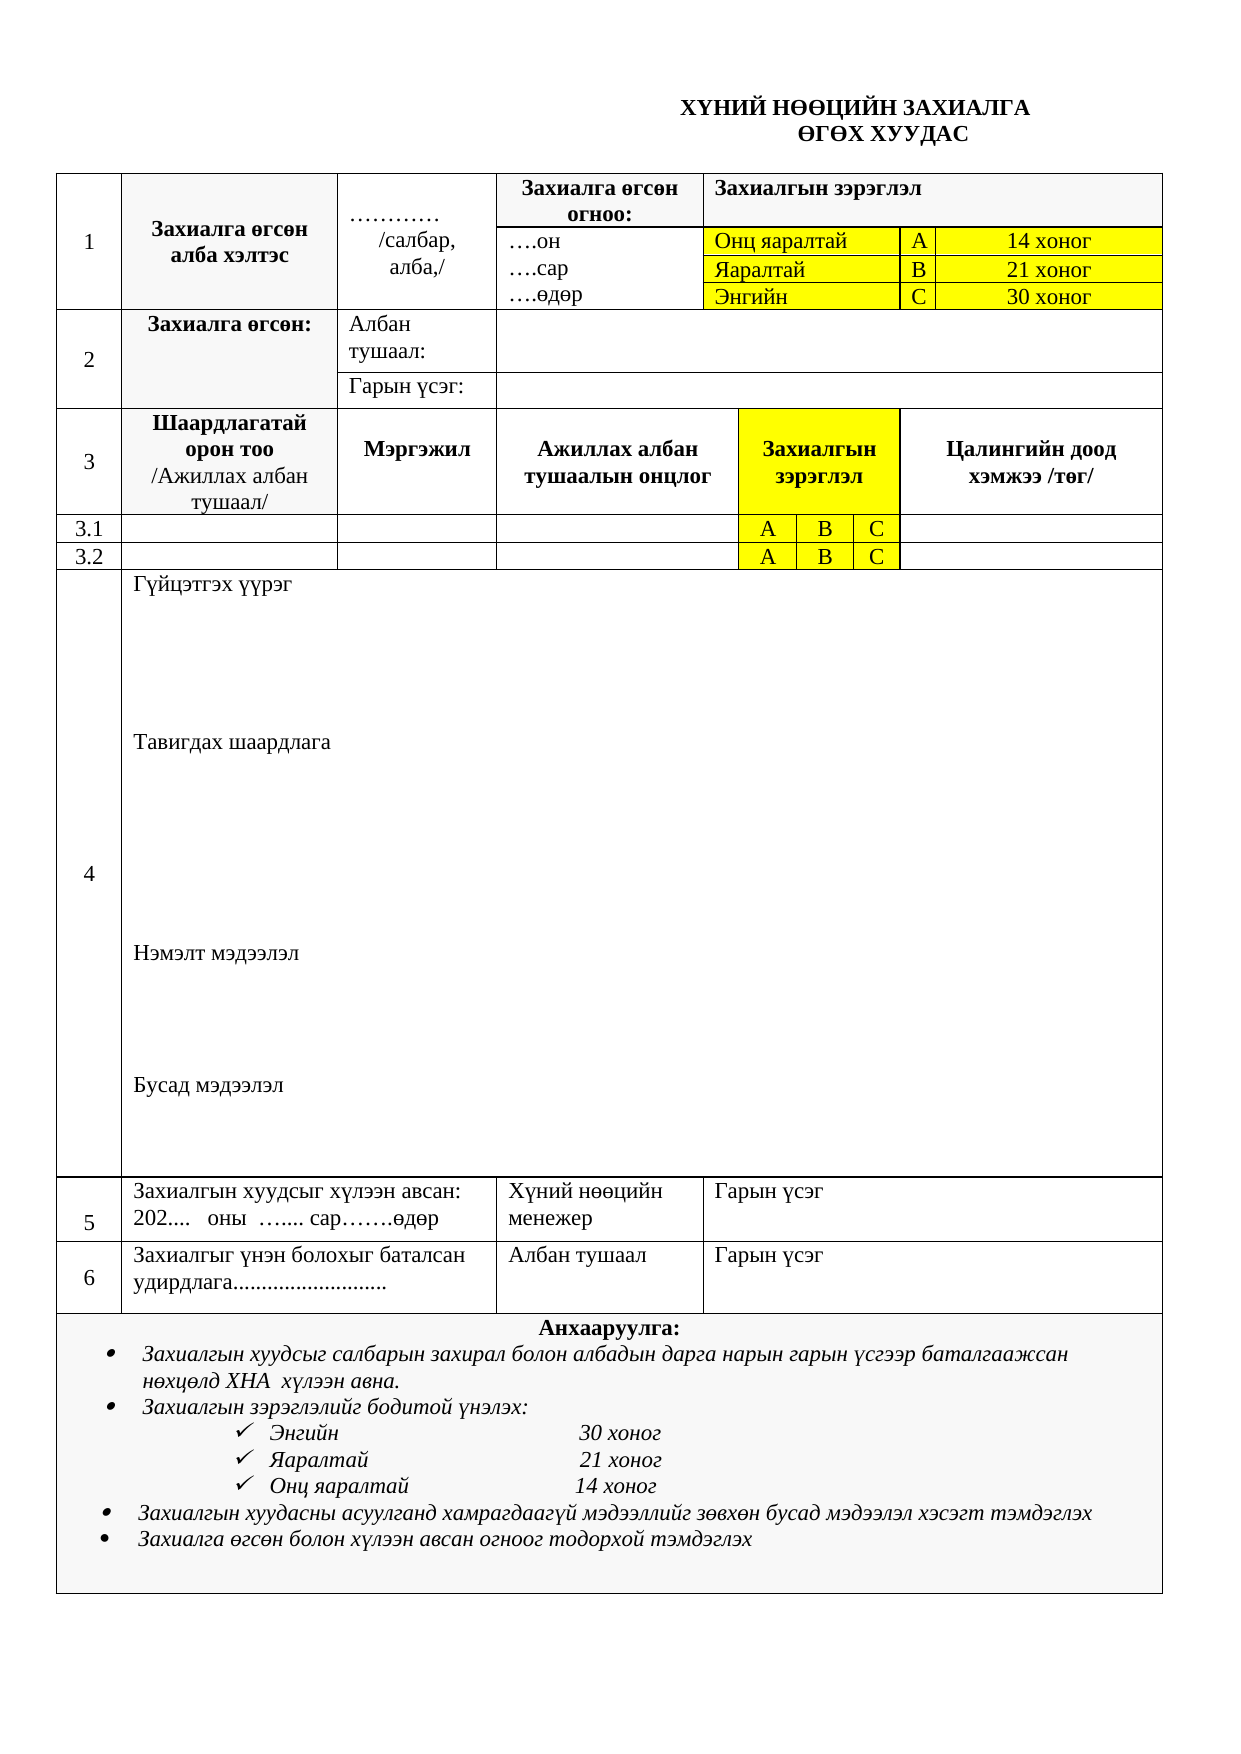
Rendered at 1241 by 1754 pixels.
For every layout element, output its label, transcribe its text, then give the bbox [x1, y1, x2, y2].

table_cell Албан тушаал: [338, 310, 496, 372]
table_cell [901, 543, 1162, 569]
table_header ………… /салбар, алба,/ [338, 174, 496, 309]
table_cell A [739, 515, 796, 542]
table_cell [338, 543, 496, 569]
table_cell 2 [57, 310, 121, 408]
table_cell [497, 543, 738, 569]
table_cell 14 хоног [936, 228, 1162, 254]
table_cell C [854, 515, 899, 542]
table_cell 3 [57, 409, 121, 514]
table_cell B [797, 543, 853, 569]
table_cell Ажиллах албан тушаалын онцлог [497, 409, 738, 514]
text ХҮНИЙ НӨӨЦИЙН ЗАХИАЛГА ӨГӨХ ХУУДАС [658, 94, 1053, 146]
table_cell Анхааруулга: Захиалгын хуудсыг салбарын захирал болон албадын дарга нарын гарын үсгээр баталгаажсан нөхцөлд ХНА хүлээн авна. Захиалгын зэрэглэлийг бодитой үнэлэх: Энгийн 30 хоног Яаралтай 21 хоног Онц яаралтай 14 хоног Захиалгын хуудасны асуулганд хамрагдаагүй мэдээллийг зөвхөн бусад мэдээлэл хэсэгт тэмдэглэх Захиалга өгсөн болон хүлээн авсан огноог тодорхой тэмдэглэх [57, 1314, 1162, 1593]
table_cell Захиалга өгсөн: [122, 310, 337, 408]
table_cell A [739, 543, 796, 569]
table_cell 3.2 [57, 543, 121, 569]
table_cell Хүний нөөцийн менежер [497, 1178, 703, 1241]
table_cell 6 [57, 1242, 121, 1313]
table_cell Мэргэжил [338, 409, 496, 514]
table_cell [497, 373, 1162, 408]
table_cell 4 [57, 570, 121, 1176]
table_cell Онц яаралтай [704, 228, 899, 254]
table_cell ….он ….сар ….өдөр [497, 228, 703, 309]
table_cell Албан тушаал [497, 1242, 703, 1313]
table_cell Гарын үсэг [704, 1178, 1162, 1241]
table_cell A [901, 228, 935, 254]
table_cell Гарын үсэг: [338, 373, 496, 408]
table_cell Гарын үсэг [704, 1242, 1162, 1313]
table_cell [497, 310, 1162, 372]
table_cell 30 хоног [936, 283, 1162, 309]
table_cell B [797, 515, 853, 542]
table_cell 21 хоног [936, 256, 1162, 282]
table_cell [497, 515, 738, 542]
table_header Захиалгын зэрэглэл [704, 174, 1162, 226]
table_cell [122, 515, 337, 542]
table_cell [122, 543, 337, 569]
table_cell C [901, 283, 935, 309]
table_cell 5 [57, 1178, 121, 1241]
table_cell Гүйцэтгэх үүрэг Тавигдах шаардлага Нэмэлт мэдээлэл Бусад мэдээлэл [122, 570, 1162, 1176]
table_cell [338, 515, 496, 542]
table_header Захиалга өгсөн огноо: [497, 174, 703, 226]
table_cell Захиалгыг үнэн болохыг баталсан удирдлага........................... [122, 1242, 496, 1313]
table_cell Энгийн [704, 283, 899, 309]
table_cell [901, 515, 1162, 542]
table_cell C [854, 543, 899, 569]
table_header 1 [57, 174, 121, 309]
table_cell Яаралтай [704, 256, 899, 282]
table_cell Цалингийн доод хэмжээ /төг/ [901, 409, 1162, 514]
table_header Захиалга өгсөн алба хэлтэс [122, 174, 337, 309]
table_cell 3.1 [57, 515, 121, 542]
table_cell Захиалгын зэрэглэл [739, 409, 899, 514]
table_cell B [901, 256, 935, 282]
table_cell Шаардлагатай орон тоо /Ажиллах албан тушаал/ [122, 409, 337, 514]
table_cell Захиалгын хуудсыг хүлээн авсан: 202.... оны ….... сар…….өдөр [122, 1178, 496, 1241]
